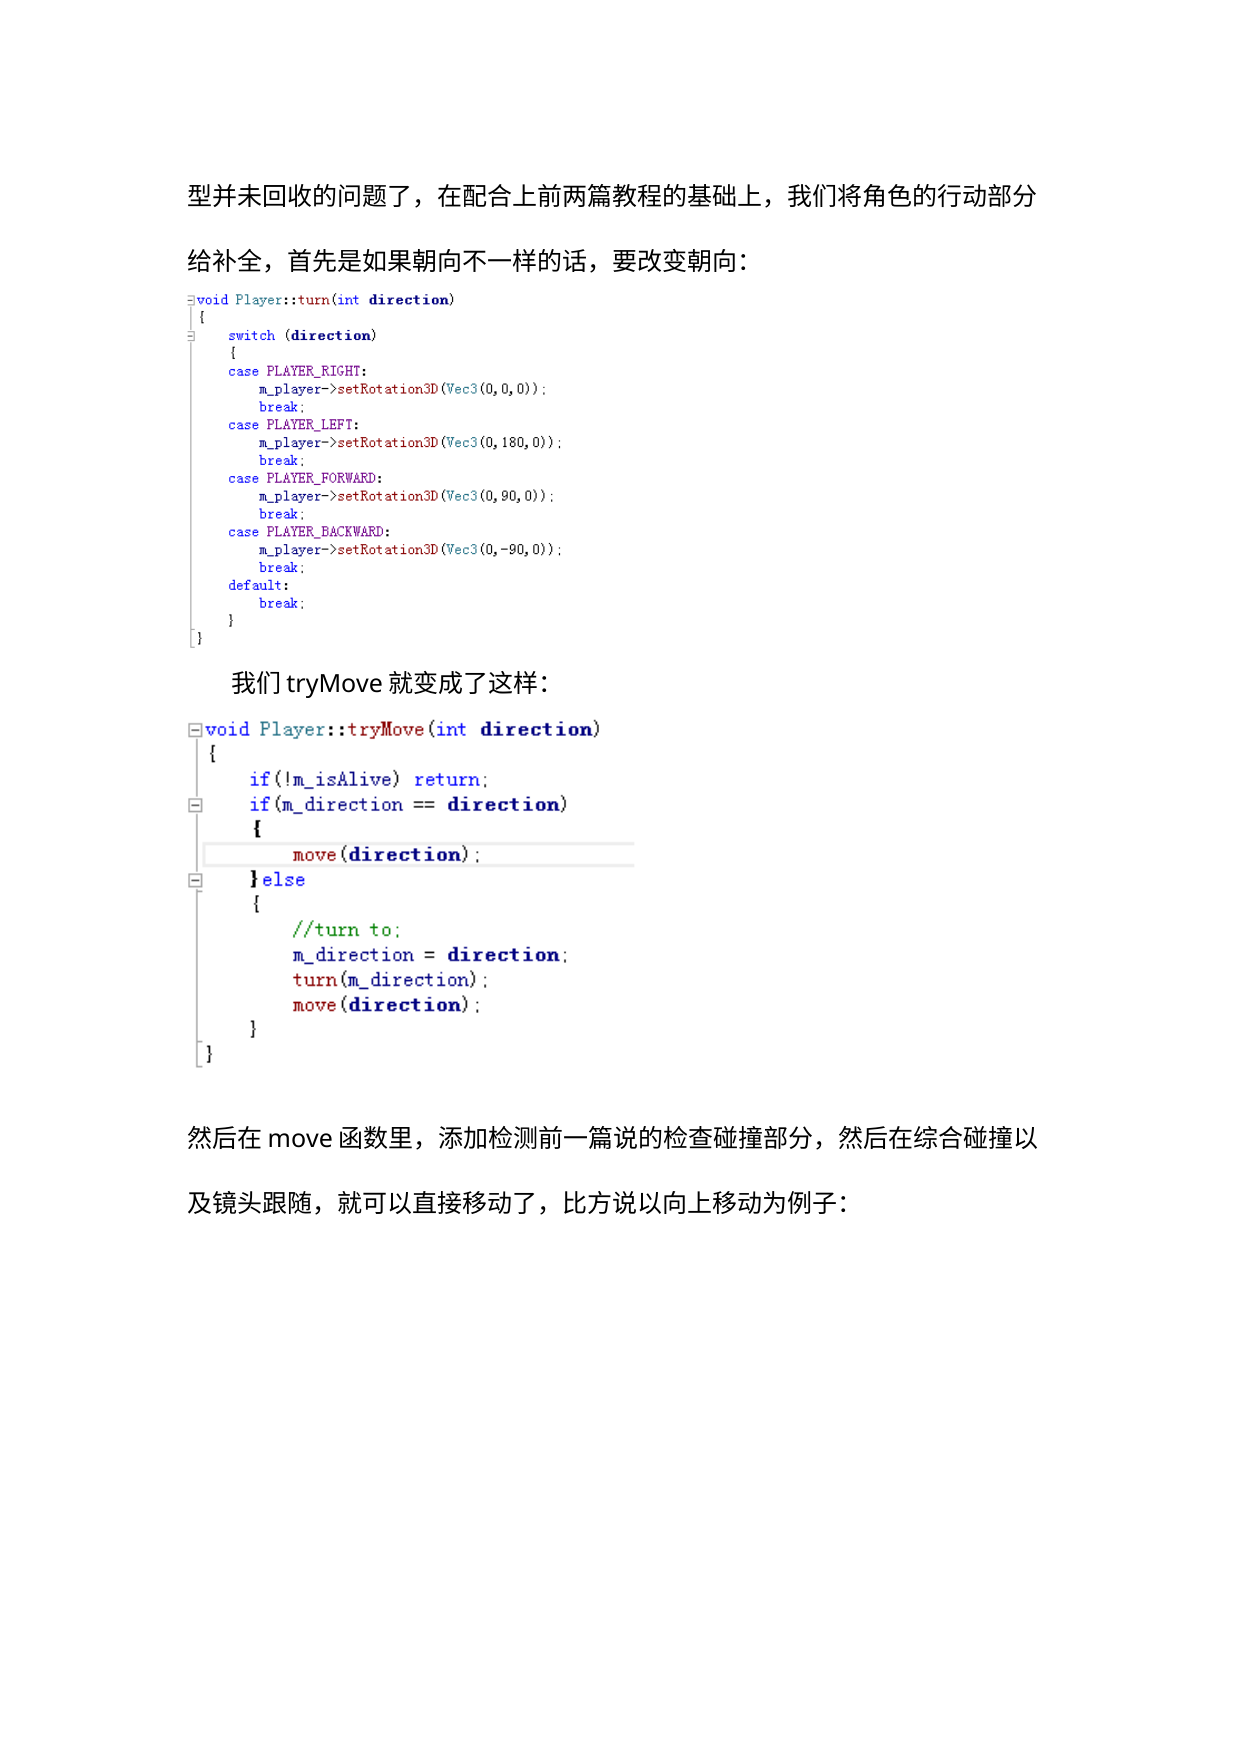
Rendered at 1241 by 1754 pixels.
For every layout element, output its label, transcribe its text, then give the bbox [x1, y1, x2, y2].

text 然后在move函数里，添加检测前一篇说的检查碰撞部分，然后在综合碰撞以及镜头跟随，就可以直接移动了，比方说以向上移动为例子： [187, 1104, 1053, 1234]
text 我们tryMove就变成了这样： [187, 649, 1053, 714]
text 我在这实现了一个删除队列，每一次将存在的模型的压入这个队列中，并在下一次调用的时候，删除现有队列的所有的元素，这样，就不会出现经过后的模型并未回收的问题了，在配合上前两篇教程的基础上，我们将角色的行动部分给补全，首先是如果朝向不一样的话，要改变朝向： [187, 162, 1053, 292]
picture [187, 292, 569, 649]
picture [187, 714, 635, 1074]
